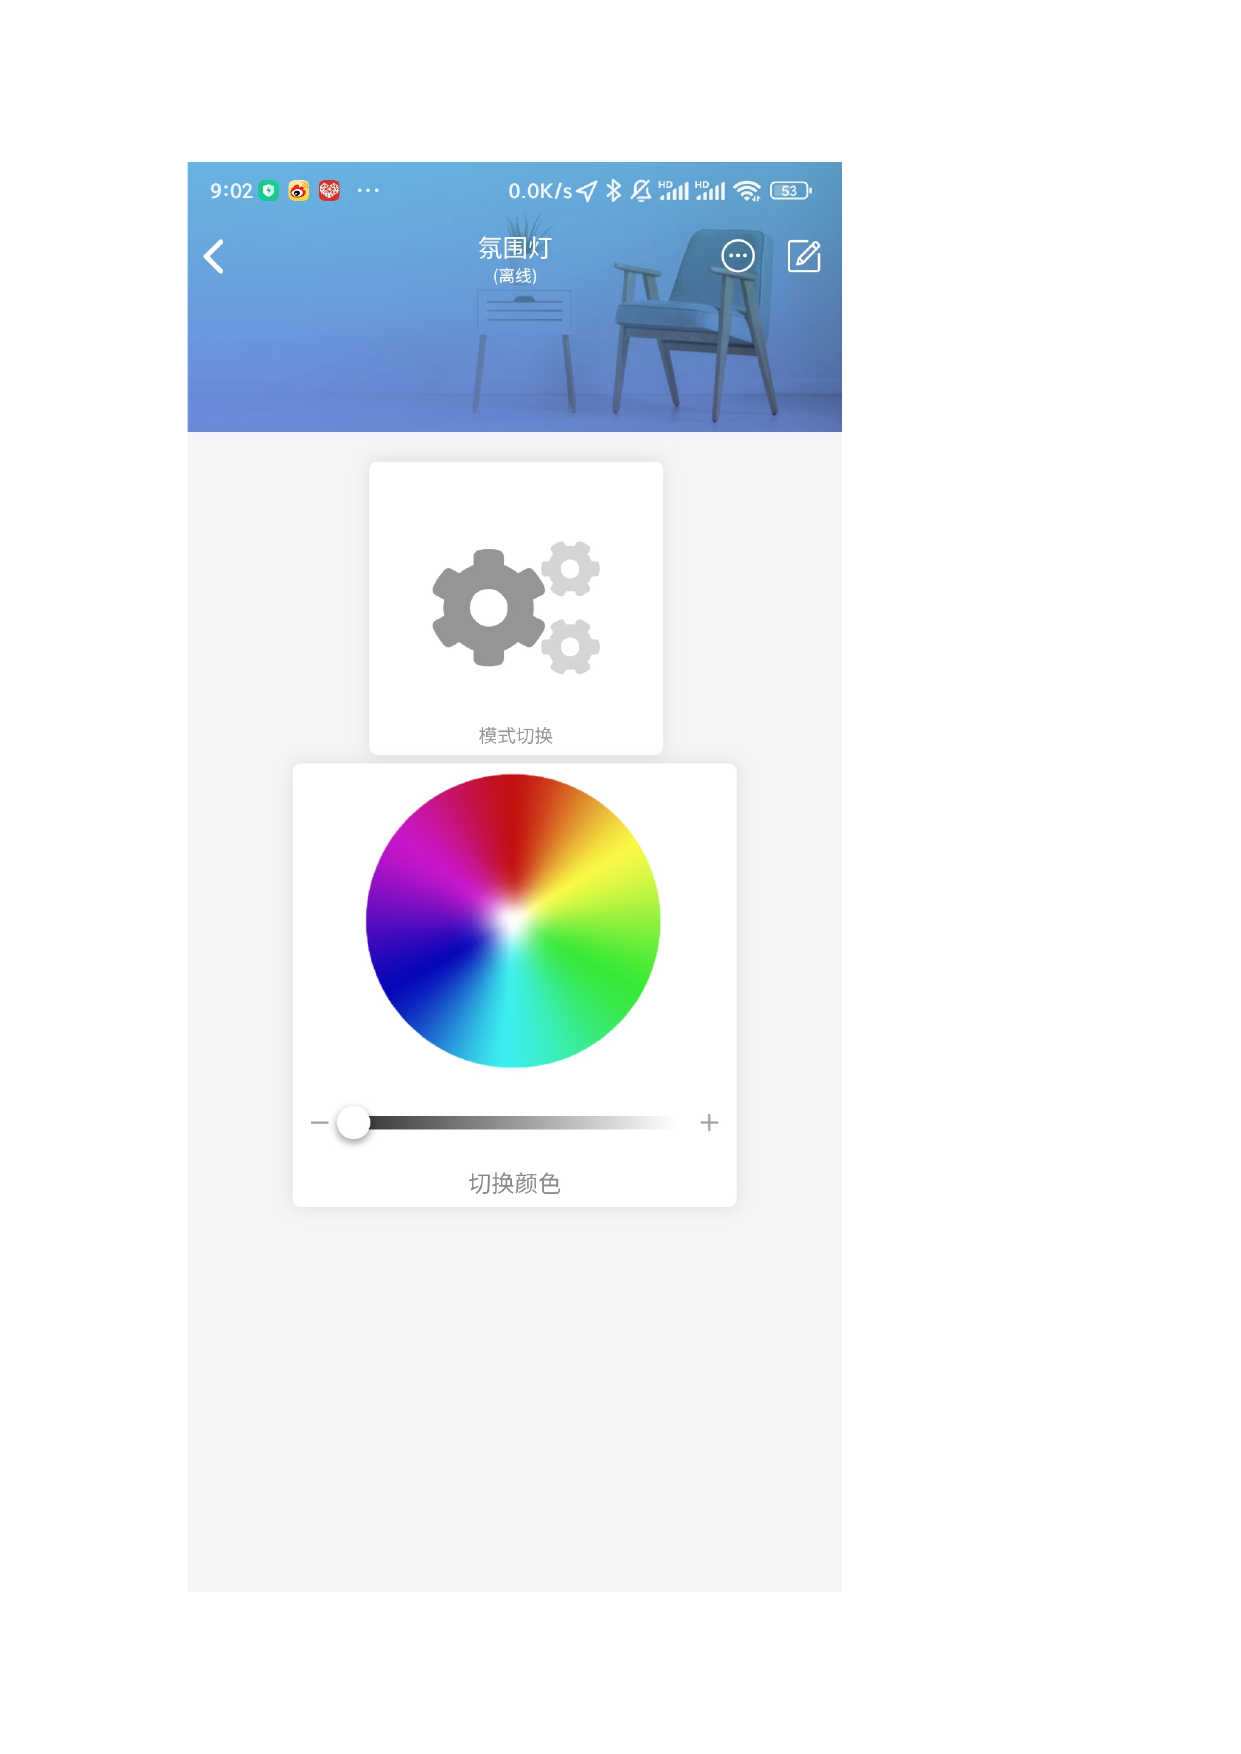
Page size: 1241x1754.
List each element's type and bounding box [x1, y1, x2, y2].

picture [187, 162, 842, 1592]
